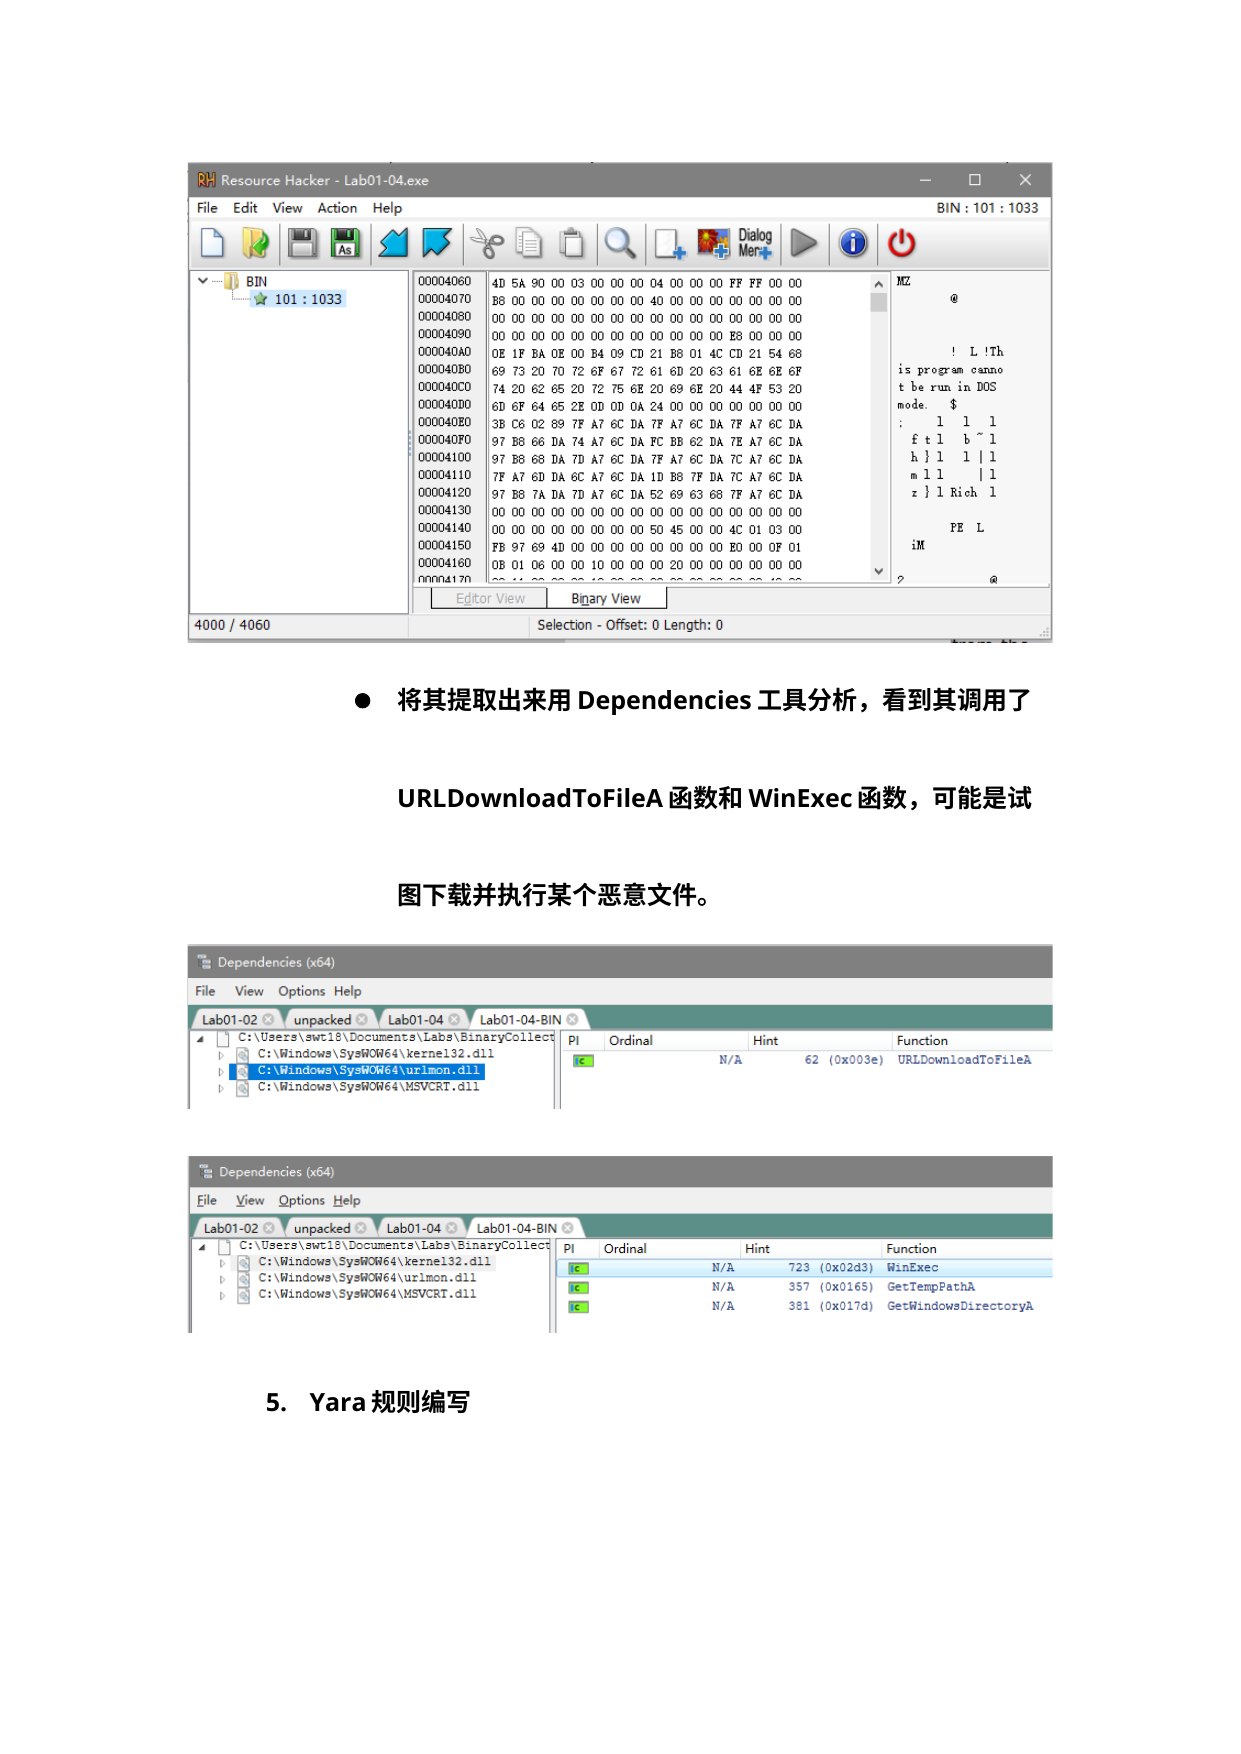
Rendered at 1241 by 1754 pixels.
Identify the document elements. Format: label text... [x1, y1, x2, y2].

list 将其提取出来用Dependencies工具分析，看到其调用了URLDownloadToFileA函数和WinExec函数，可能是试图下载并执行某个恶意文件。 [353, 666, 1053, 926]
picture [187, 1156, 1053, 1333]
picture [187, 944, 1053, 1109]
picture [187, 162, 1053, 643]
list Yara规则编写 [266, 1368, 1053, 1433]
